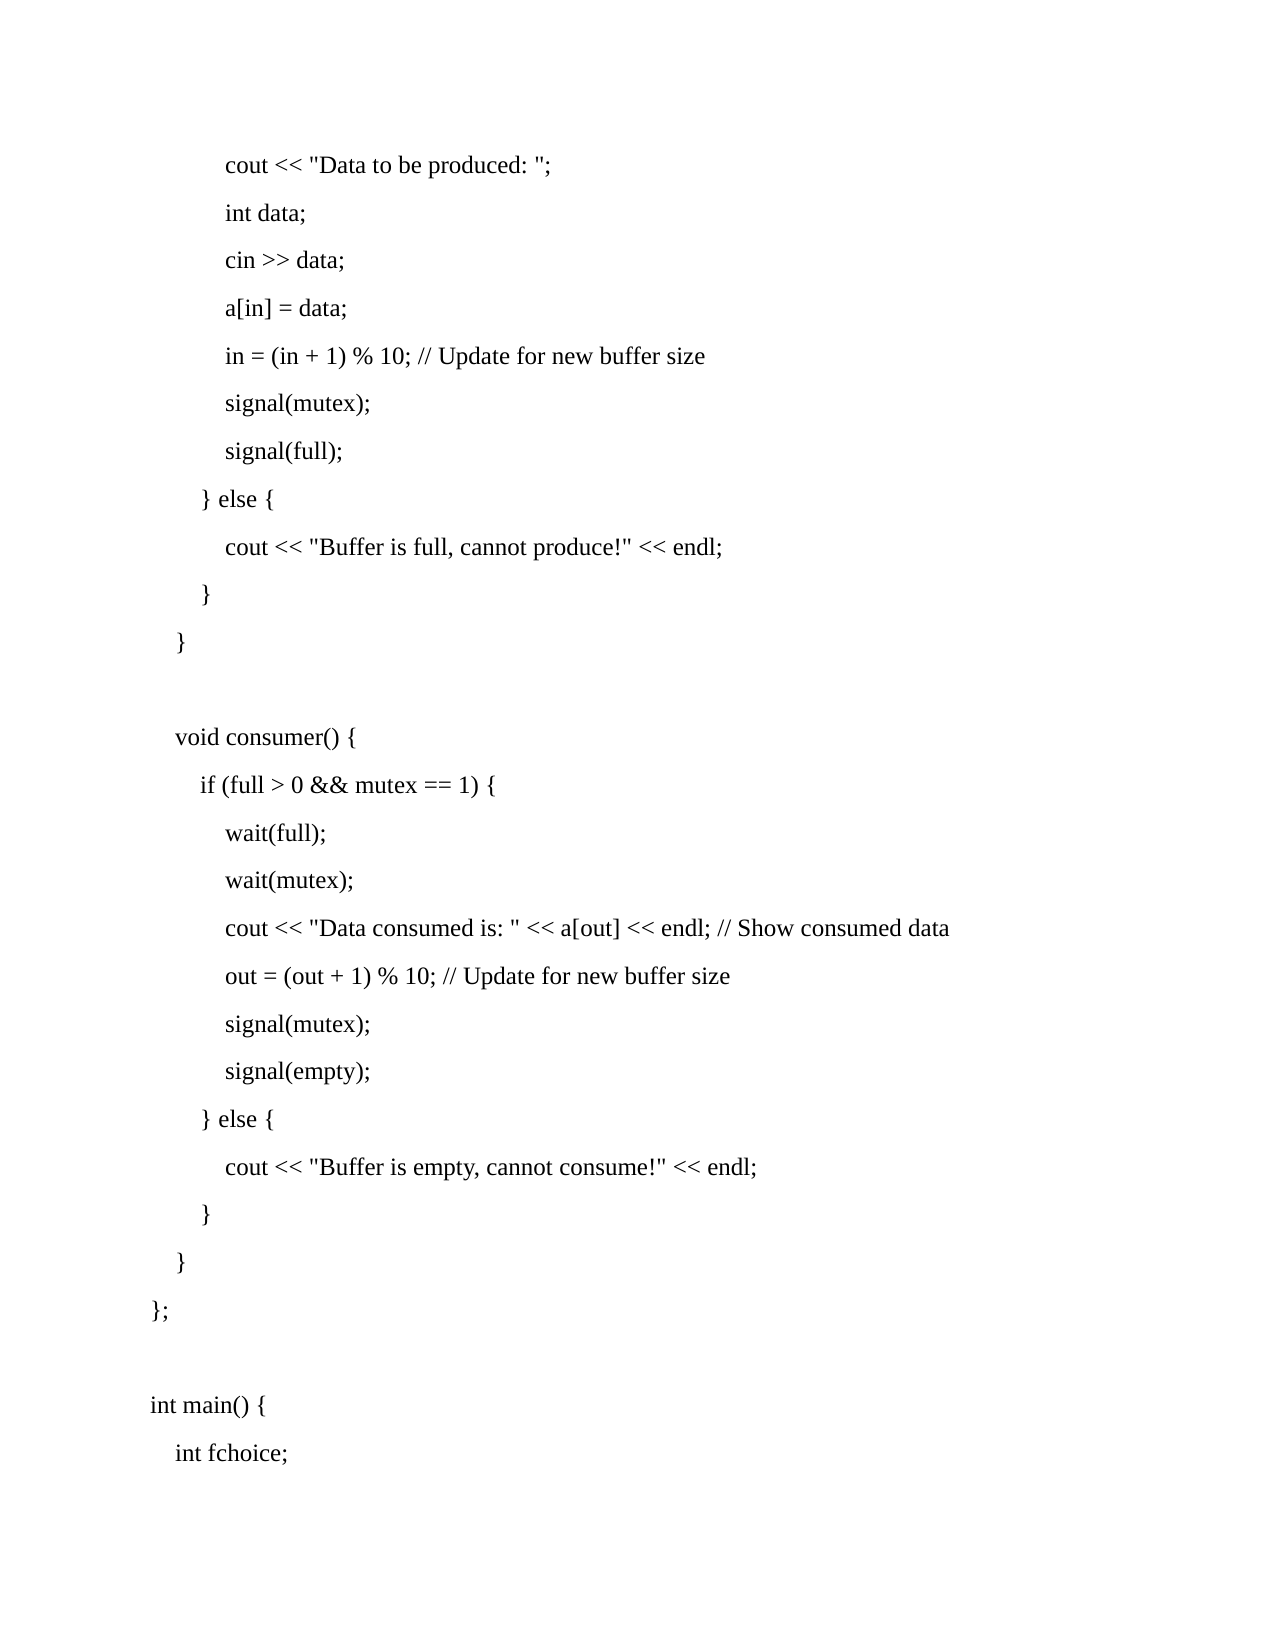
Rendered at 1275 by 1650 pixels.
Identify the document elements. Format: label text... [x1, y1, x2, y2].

text out = (out + 1) % 10; // Update for new buffer size [150, 961, 1125, 990]
text int data; [150, 198, 1125, 226]
text if (full > 0 && mutex == 1) { [150, 770, 1125, 799]
text } [150, 1199, 1125, 1228]
text } else { [150, 1104, 1125, 1133]
text cout << "Buffer is empty, cannot consume!" << endl; [150, 1152, 1125, 1181]
text } [150, 579, 1125, 608]
text a[in] = data; [150, 293, 1125, 322]
text } [150, 1247, 1125, 1276]
text int main() { [150, 1390, 1125, 1419]
text } else { [150, 484, 1125, 513]
text signal(empty); [150, 1056, 1125, 1085]
text }; [150, 1295, 1125, 1324]
text void consumer() { [150, 722, 1125, 751]
text cin >> data; [150, 245, 1125, 274]
text signal(full); [150, 436, 1125, 465]
text } [150, 627, 1125, 656]
text cout << "Buffer is full, cannot produce!" << endl; [150, 532, 1125, 560]
text wait(full); [150, 818, 1125, 847]
text wait(mutex); [150, 866, 1125, 894]
text signal(mutex); [150, 388, 1125, 417]
text int fchoice; [150, 1438, 1125, 1467]
text cout << "Data to be produced: "; [150, 150, 1125, 179]
text signal(mutex); [150, 1009, 1125, 1037]
text cout << "Data consumed is: " << a[out] << endl; // Show consumed data [150, 913, 1125, 942]
text in = (in + 1) % 10; // Update for new buffer size [150, 341, 1125, 369]
